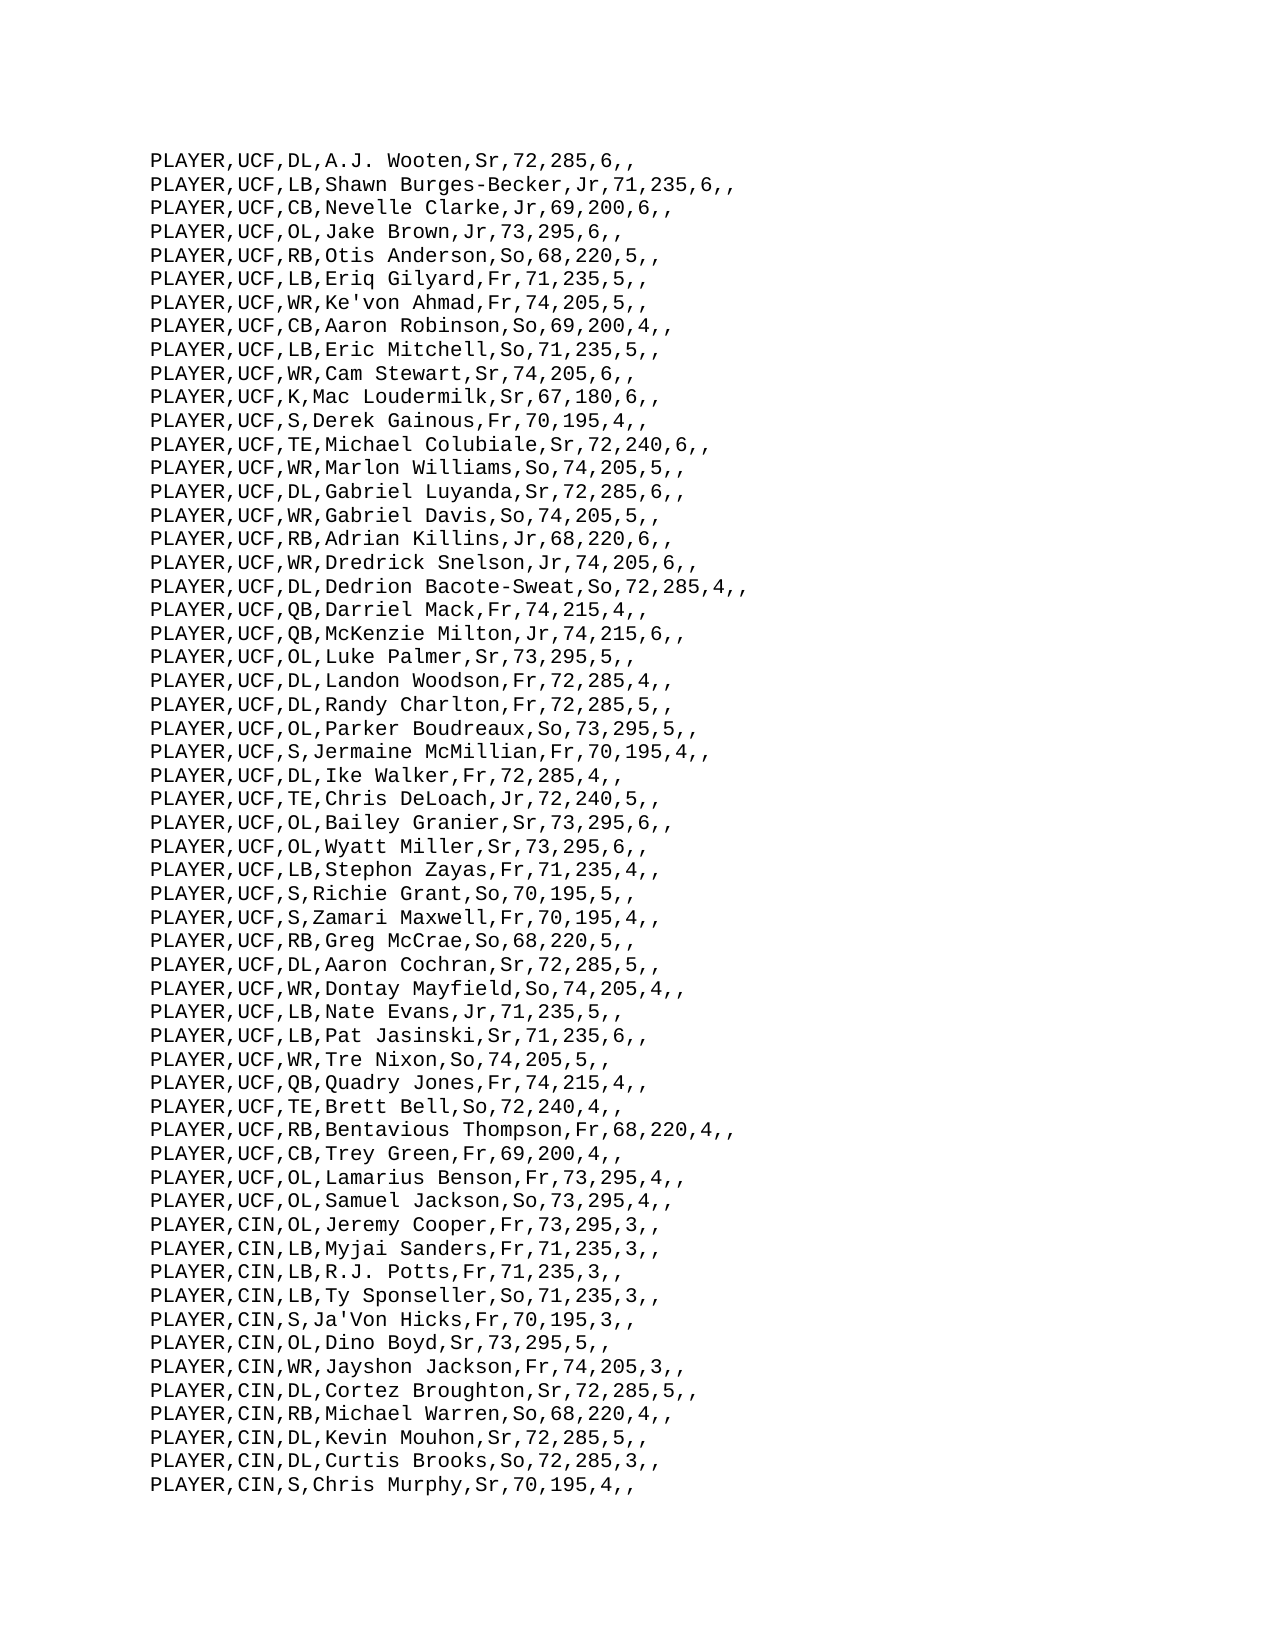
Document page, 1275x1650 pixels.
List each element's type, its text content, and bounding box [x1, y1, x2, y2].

text PLAYER,UCF,S,Derek Gainous,Fr,70,195,4,, [150, 410, 1125, 434]
text PLAYER,UCF,DL,Aaron Cochran,Sr,72,285,5,, [150, 954, 1125, 978]
text PLAYER,UCF,DL,Dedrion Bacote-Sweat,So,72,285,4,, [150, 576, 1125, 599]
text PLAYER,UCF,K,Mac Loudermilk,Sr,67,180,6,, [150, 386, 1125, 410]
text PLAYER,UCF,DL,Landon Woodson,Fr,72,285,4,, [150, 670, 1125, 694]
text PLAYER,UCF,TE,Chris DeLoach,Jr,72,240,5,, [150, 788, 1125, 812]
text PLAYER,UCF,WR,Dredrick Snelson,Jr,74,205,6,, [150, 552, 1125, 576]
text PLAYER,UCF,LB,Stephon Zayas,Fr,71,235,4,, [150, 859, 1125, 883]
text PLAYER,UCF,OL,Samuel Jackson,So,73,295,4,, [150, 1190, 1125, 1214]
text PLAYER,CIN,LB,Ty Sponseller,So,71,235,3,, [150, 1285, 1125, 1309]
text PLAYER,UCF,LB,Nate Evans,Jr,71,235,5,, [150, 1001, 1125, 1025]
text PLAYER,UCF,CB,Nevelle Clarke,Jr,69,200,6,, [150, 197, 1125, 221]
text PLAYER,UCF,OL,Lamarius Benson,Fr,73,295,4,, [150, 1167, 1125, 1190]
text PLAYER,UCF,LB,Shawn Burges-Becker,Jr,71,235,6,, [150, 174, 1125, 197]
text PLAYER,UCF,CB,Trey Green,Fr,69,200,4,, [150, 1143, 1125, 1167]
text PLAYER,UCF,OL,Parker Boudreaux,So,73,295,5,, [150, 717, 1125, 741]
text PLAYER,CIN,LB,Myjai Sanders,Fr,71,235,3,, [150, 1238, 1125, 1261]
text PLAYER,UCF,RB,Greg McCrae,So,68,220,5,, [150, 930, 1125, 954]
text PLAYER,CIN,OL,Dino Boyd,Sr,73,295,5,, [150, 1332, 1125, 1356]
text PLAYER,UCF,WR,Cam Stewart,Sr,74,205,6,, [150, 363, 1125, 386]
text PLAYER,CIN,DL,Curtis Brooks,So,72,285,3,, [150, 1451, 1125, 1474]
text PLAYER,UCF,LB,Eriq Gilyard,Fr,71,235,5,, [150, 268, 1125, 292]
text PLAYER,UCF,DL,Randy Charlton,Fr,72,285,5,, [150, 694, 1125, 717]
text PLAYER,UCF,WR,Dontay Mayfield,So,74,205,4,, [150, 978, 1125, 1001]
text PLAYER,CIN,LB,R.J. Potts,Fr,71,235,3,, [150, 1261, 1125, 1285]
text PLAYER,UCF,TE,Brett Bell,So,72,240,4,, [150, 1096, 1125, 1119]
text PLAYER,UCF,LB,Eric Mitchell,So,71,235,5,, [150, 339, 1125, 363]
text PLAYER,UCF,RB,Bentavious Thompson,Fr,68,220,4,, [150, 1119, 1125, 1143]
text PLAYER,UCF,DL,Ike Walker,Fr,72,285,4,, [150, 765, 1125, 788]
text PLAYER,UCF,OL,Bailey Granier,Sr,73,295,6,, [150, 812, 1125, 836]
text PLAYER,UCF,OL,Jake Brown,Jr,73,295,6,, [150, 221, 1125, 244]
text PLAYER,UCF,WR,Ke'von Ahmad,Fr,74,205,5,, [150, 292, 1125, 316]
text PLAYER,UCF,WR,Marlon Williams,So,74,205,5,, [150, 457, 1125, 481]
text PLAYER,UCF,OL,Luke Palmer,Sr,73,295,5,, [150, 647, 1125, 670]
text PLAYER,CIN,DL,Cortez Broughton,Sr,72,285,5,, [150, 1379, 1125, 1403]
text PLAYER,UCF,RB,Otis Anderson,So,68,220,5,, [150, 244, 1125, 268]
text PLAYER,UCF,OL,Wyatt Miller,Sr,73,295,6,, [150, 836, 1125, 859]
text PLAYER,UCF,DL,Gabriel Luyanda,Sr,72,285,6,, [150, 481, 1125, 505]
text PLAYER,UCF,TE,Michael Colubiale,Sr,72,240,6,, [150, 434, 1125, 457]
text PLAYER,UCF,S,Zamari Maxwell,Fr,70,195,4,, [150, 907, 1125, 930]
text PLAYER,UCF,QB,Darriel Mack,Fr,74,215,4,, [150, 599, 1125, 623]
text PLAYER,UCF,LB,Pat Jasinski,Sr,71,235,6,, [150, 1025, 1125, 1048]
text PLAYER,CIN,RB,Michael Warren,So,68,220,4,, [150, 1403, 1125, 1427]
text PLAYER,UCF,RB,Adrian Killins,Jr,68,220,6,, [150, 528, 1125, 552]
text PLAYER,CIN,S,Chris Murphy,Sr,70,195,4,, [150, 1474, 1125, 1498]
text PLAYER,UCF,S,Jermaine McMillian,Fr,70,195,4,, [150, 741, 1125, 765]
text PLAYER,CIN,S,Ja'Von Hicks,Fr,70,195,3,, [150, 1309, 1125, 1332]
text PLAYER,CIN,WR,Jayshon Jackson,Fr,74,205,3,, [150, 1356, 1125, 1379]
text PLAYER,UCF,DL,A.J. Wooten,Sr,72,285,6,, [150, 150, 1125, 174]
text PLAYER,UCF,QB,McKenzie Milton,Jr,74,215,6,, [150, 623, 1125, 647]
text PLAYER,UCF,WR,Tre Nixon,So,74,205,5,, [150, 1048, 1125, 1072]
text PLAYER,CIN,OL,Jeremy Cooper,Fr,73,295,3,, [150, 1214, 1125, 1238]
text PLAYER,UCF,S,Richie Grant,So,70,195,5,, [150, 883, 1125, 907]
text PLAYER,UCF,QB,Quadry Jones,Fr,74,215,4,, [150, 1072, 1125, 1096]
text PLAYER,UCF,WR,Gabriel Davis,So,74,205,5,, [150, 505, 1125, 528]
text PLAYER,UCF,CB,Aaron Robinson,So,69,200,4,, [150, 316, 1125, 339]
text PLAYER,CIN,DL,Kevin Mouhon,Sr,72,285,5,, [150, 1427, 1125, 1451]
